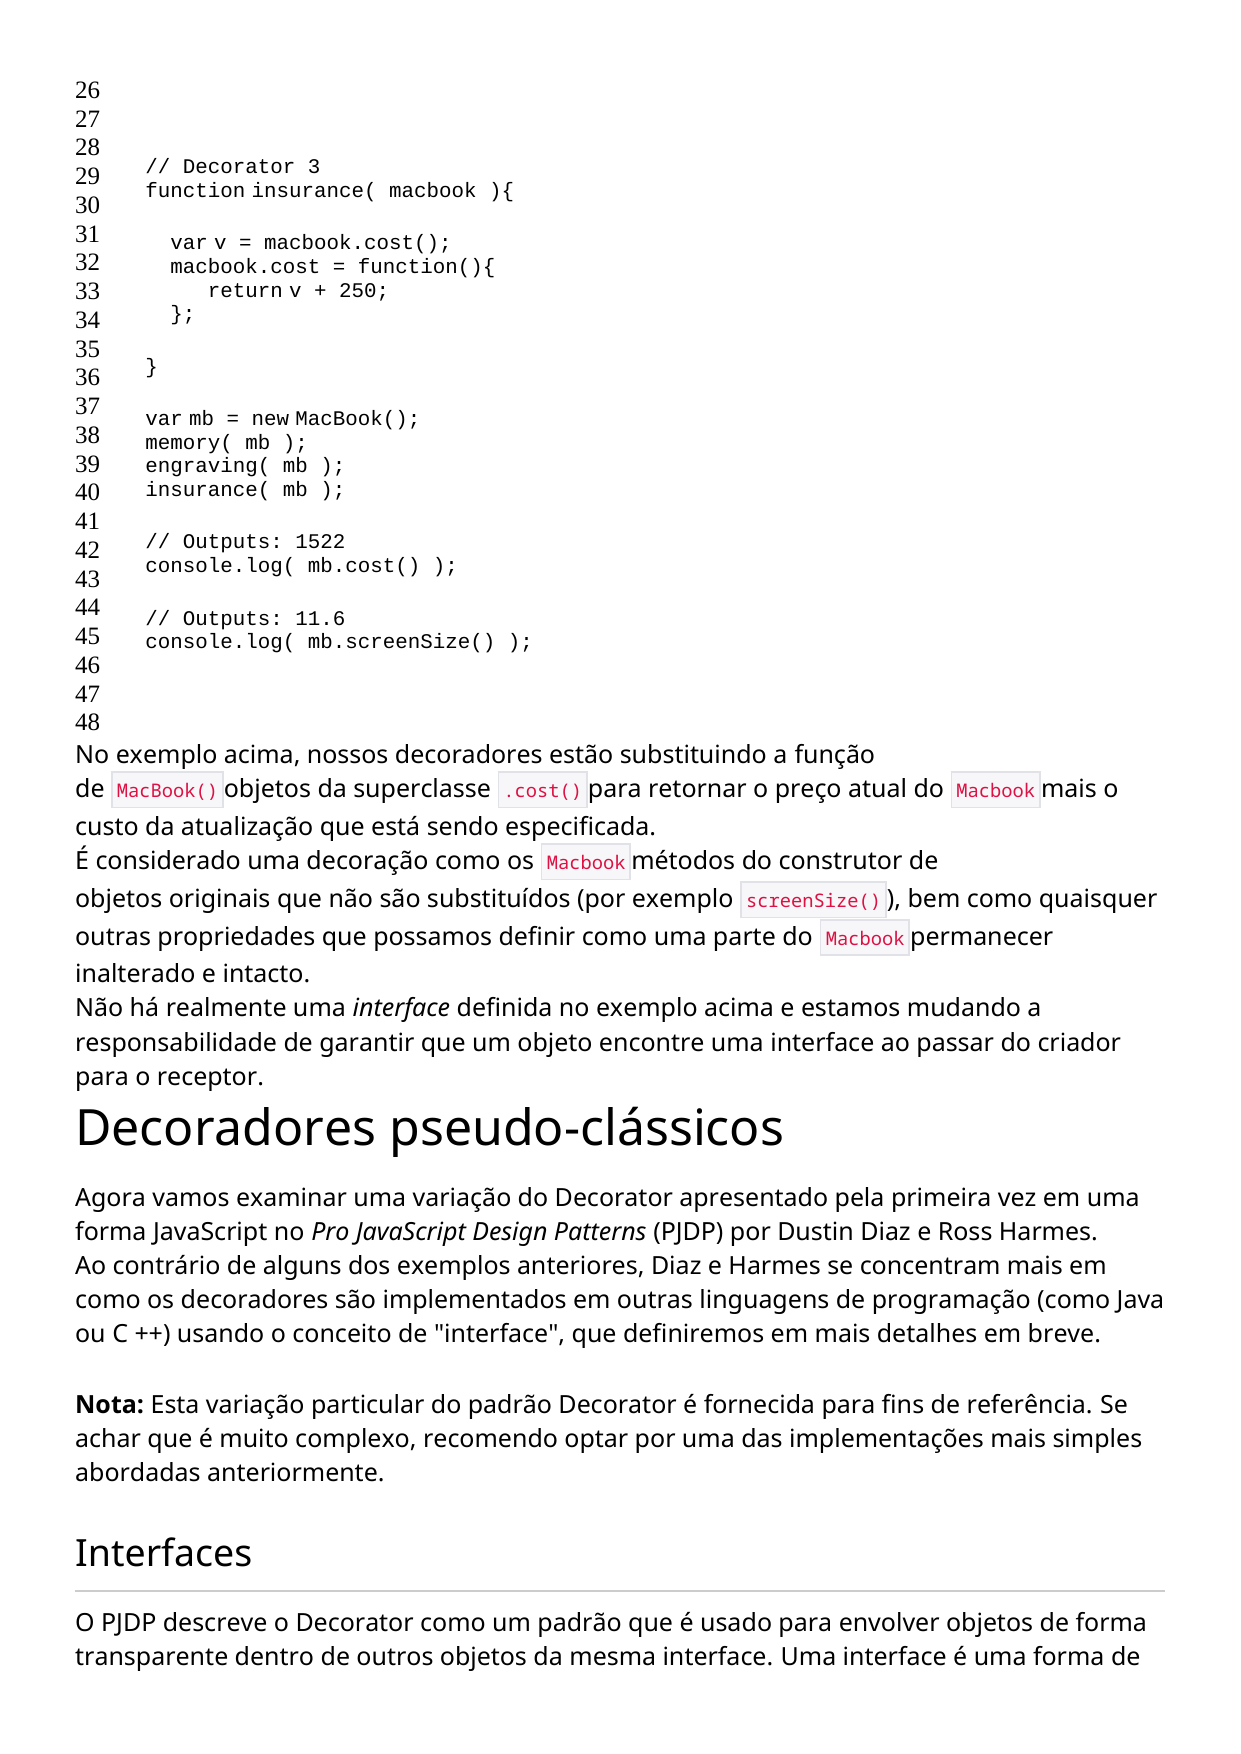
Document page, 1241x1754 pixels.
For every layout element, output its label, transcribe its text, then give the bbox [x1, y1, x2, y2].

text No exemplo acima, nossos decoradores estão substituindo a função de MacBook()objetos da superclasse .cost()para retornar o preço atual do Macbookmais o custo da atualização que está sendo especificada. [75, 736, 1165, 842]
text Nota: Esta variação particular do padrão Decorator é fornecida para fins de referência. Se achar que é muito complexo, recomendo optar por uma das implementações mais simples abordadas anteriormente. [75, 1387, 1165, 1489]
text Interfaces [75, 1527, 1165, 1590]
text É considerado uma decoração como os Macbookmétodos do construtor de objetos originais que não são substituídos (por exemplo screenSize()), bem como quaisquer outras propriedades que possamos definir como uma parte do Macbookpermanecer inalterado e intacto. [75, 842, 1165, 990]
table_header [75, 75, 145, 736]
text Não há realmente uma interface definida no exemplo acima e estamos mudando a responsabilidade de garantir que um objeto encontre uma interface ao passar do criador para o receptor. [75, 990, 1165, 1092]
text Ao contrário de alguns dos exemplos anteriores, Diaz e Harmes se concentram mais em como os decoradores são implementados em outras linguagens de programação (como Java ou C ++) usando o conceito de "interface", que definiremos em mais detalhes em breve. [75, 1247, 1165, 1349]
text Decoradores pseudo-clássicos [75, 1092, 1165, 1160]
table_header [145, 75, 1231, 736]
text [75, 1604, 1165, 1672]
text Agora vamos examinar uma variação do Decorator apresentado pela primeira vez em uma forma JavaScript no Pro JavaScript Design Patterns (PJDP) por Dustin Diaz e Ross Harmes. [75, 1179, 1165, 1247]
